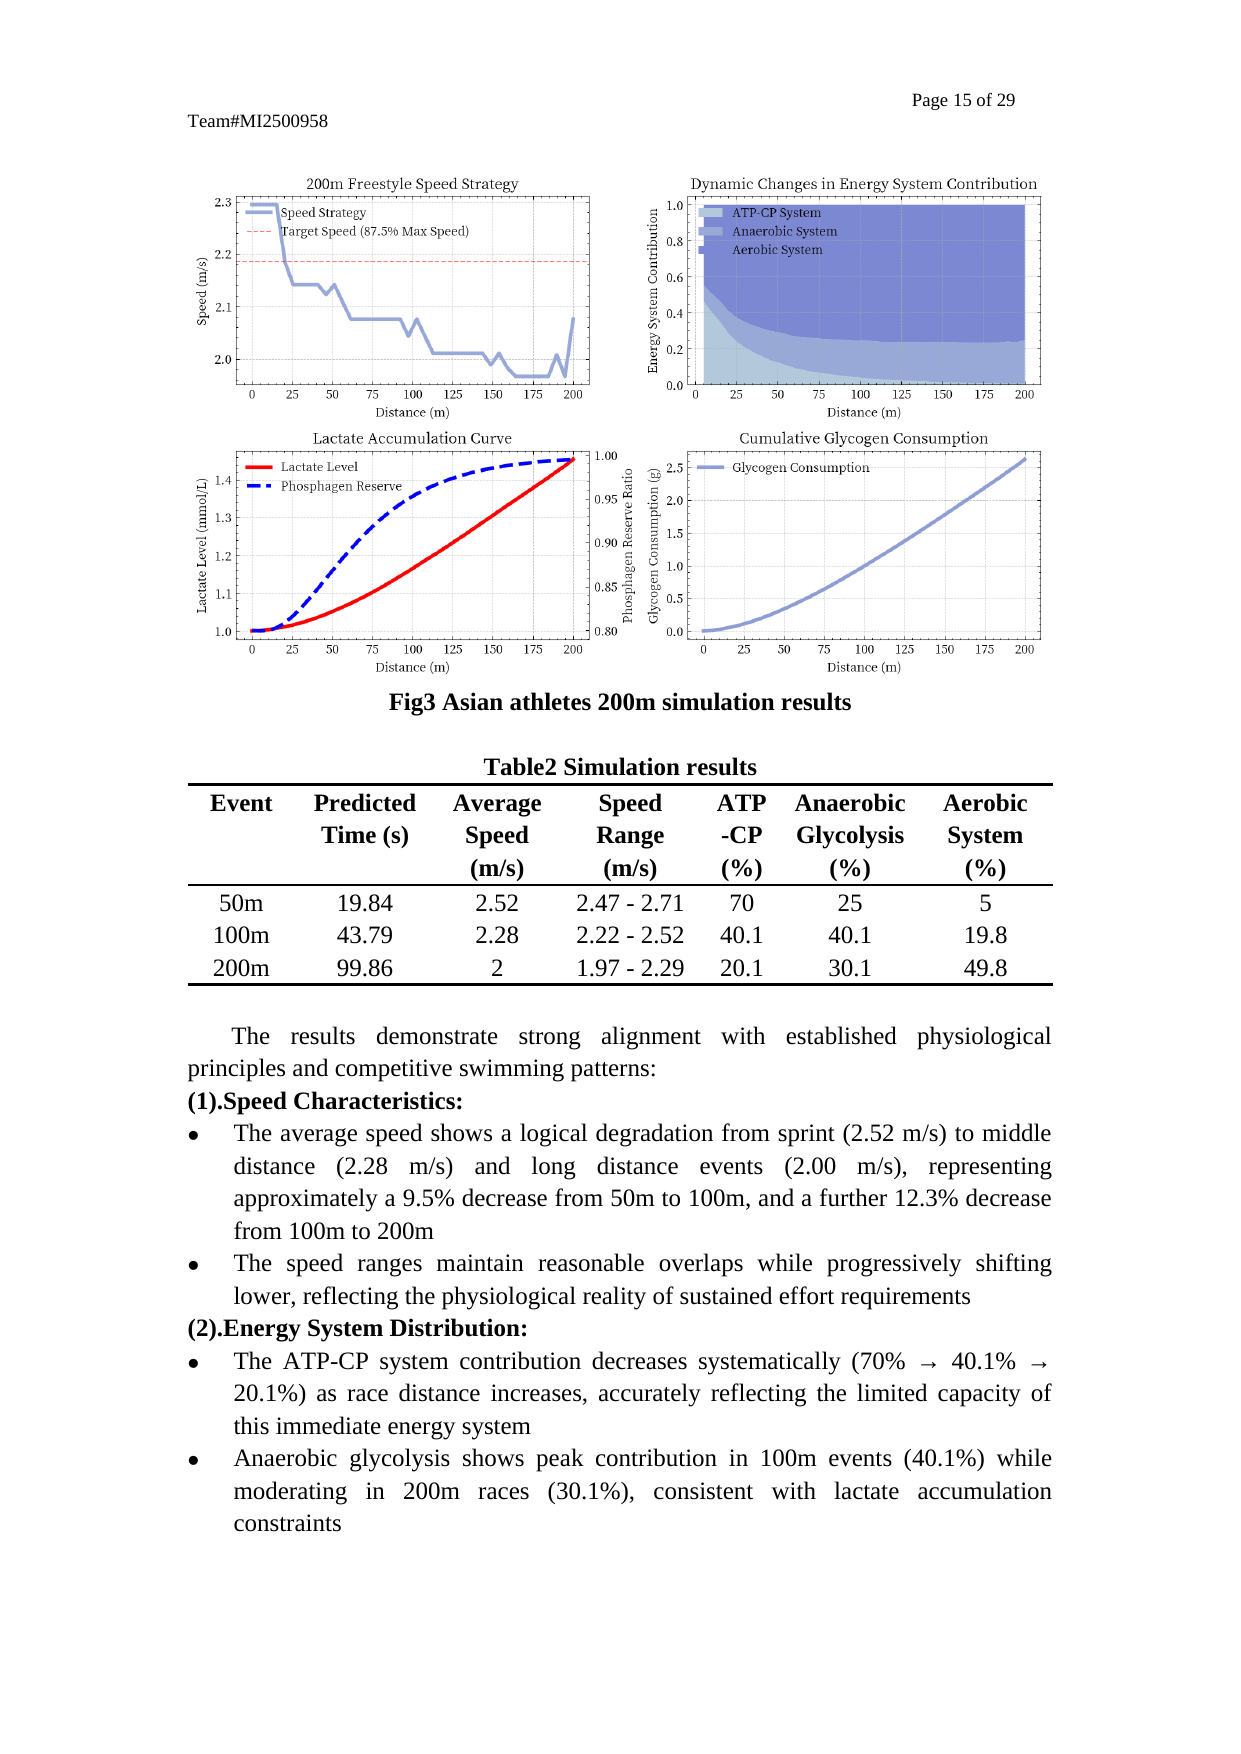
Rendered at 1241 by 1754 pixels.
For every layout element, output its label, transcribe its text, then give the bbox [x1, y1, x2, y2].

list Anaerobic glycolysis shows peak contribution in 100m events (40.1%) while moderating in 200m races (30.1%), consistent with lactate accumulation constraints [187, 1441, 1053, 1539]
table_header Aerobic System (%) [918, 786, 1053, 884]
table_cell 200m [188, 951, 295, 983]
table_header Speed Range (m/s) [559, 786, 701, 884]
text The results demonstrate strong alignment with established physiological principles and competitive swimming patterns: [187, 1019, 1053, 1084]
table_header Anaerobic Glycolysis (%) [782, 786, 918, 884]
table_cell 40.1 [782, 918, 918, 951]
list The average speed shows a logical degradation from sprint (2.52 m/s) to middle distance (2.28 m/s) and long distance events (2.00 m/s), representing approximately a 9.5% decrease from 50m to 100m, and a further 12.3% decrease from 100m to 200m [187, 1116, 1053, 1246]
table_cell 5 [918, 886, 1053, 918]
table_cell 50m [188, 886, 295, 918]
table_cell 2.22 - 2.52 [559, 918, 701, 951]
table_cell 20.1 [701, 951, 782, 983]
table_cell 2.52 [435, 886, 559, 918]
table_cell 2.28 [435, 918, 559, 951]
table_cell 25 [782, 886, 918, 918]
table_cell 70 [701, 886, 782, 918]
table_cell 99.86 [295, 951, 435, 983]
table_cell 2 [435, 951, 559, 983]
list The speed ranges maintain reasonable overlaps while progressively shifting lower, reflecting the physiological reality of sustained effort requirements [187, 1246, 1053, 1311]
table_cell 40.1 [701, 918, 782, 951]
text (1).Speed Characteristics: [187, 1084, 1053, 1116]
table_cell 19.84 [295, 886, 435, 918]
table_cell 49.8 [918, 951, 1053, 983]
table_header ATP-CP (%) [701, 786, 782, 884]
table_cell 19.8 [918, 918, 1053, 951]
table_header Average Speed (m/s) [435, 786, 559, 884]
table_cell 100m [188, 918, 295, 951]
table_header Predicted Time (s) [295, 786, 435, 884]
text Fig3 Asian athletes 200m simulation results [187, 686, 1053, 718]
table_cell 1.97 - 2.29 [559, 951, 701, 983]
table_cell 2.47 - 2.71 [559, 886, 701, 918]
list The ATP-CP system contribution decreases systematically (70% → 40.1% → 20.1%) as race distance increases, accurately reflecting the limited capacity of this immediate energy system [187, 1344, 1053, 1441]
text (2).Energy System Distribution: [187, 1311, 1053, 1344]
table_cell 43.79 [295, 918, 435, 951]
table_cell 30.1 [782, 951, 918, 983]
text Table2 Simulation results [187, 751, 1053, 783]
picture [187, 169, 1053, 682]
table_header Event [188, 786, 295, 884]
